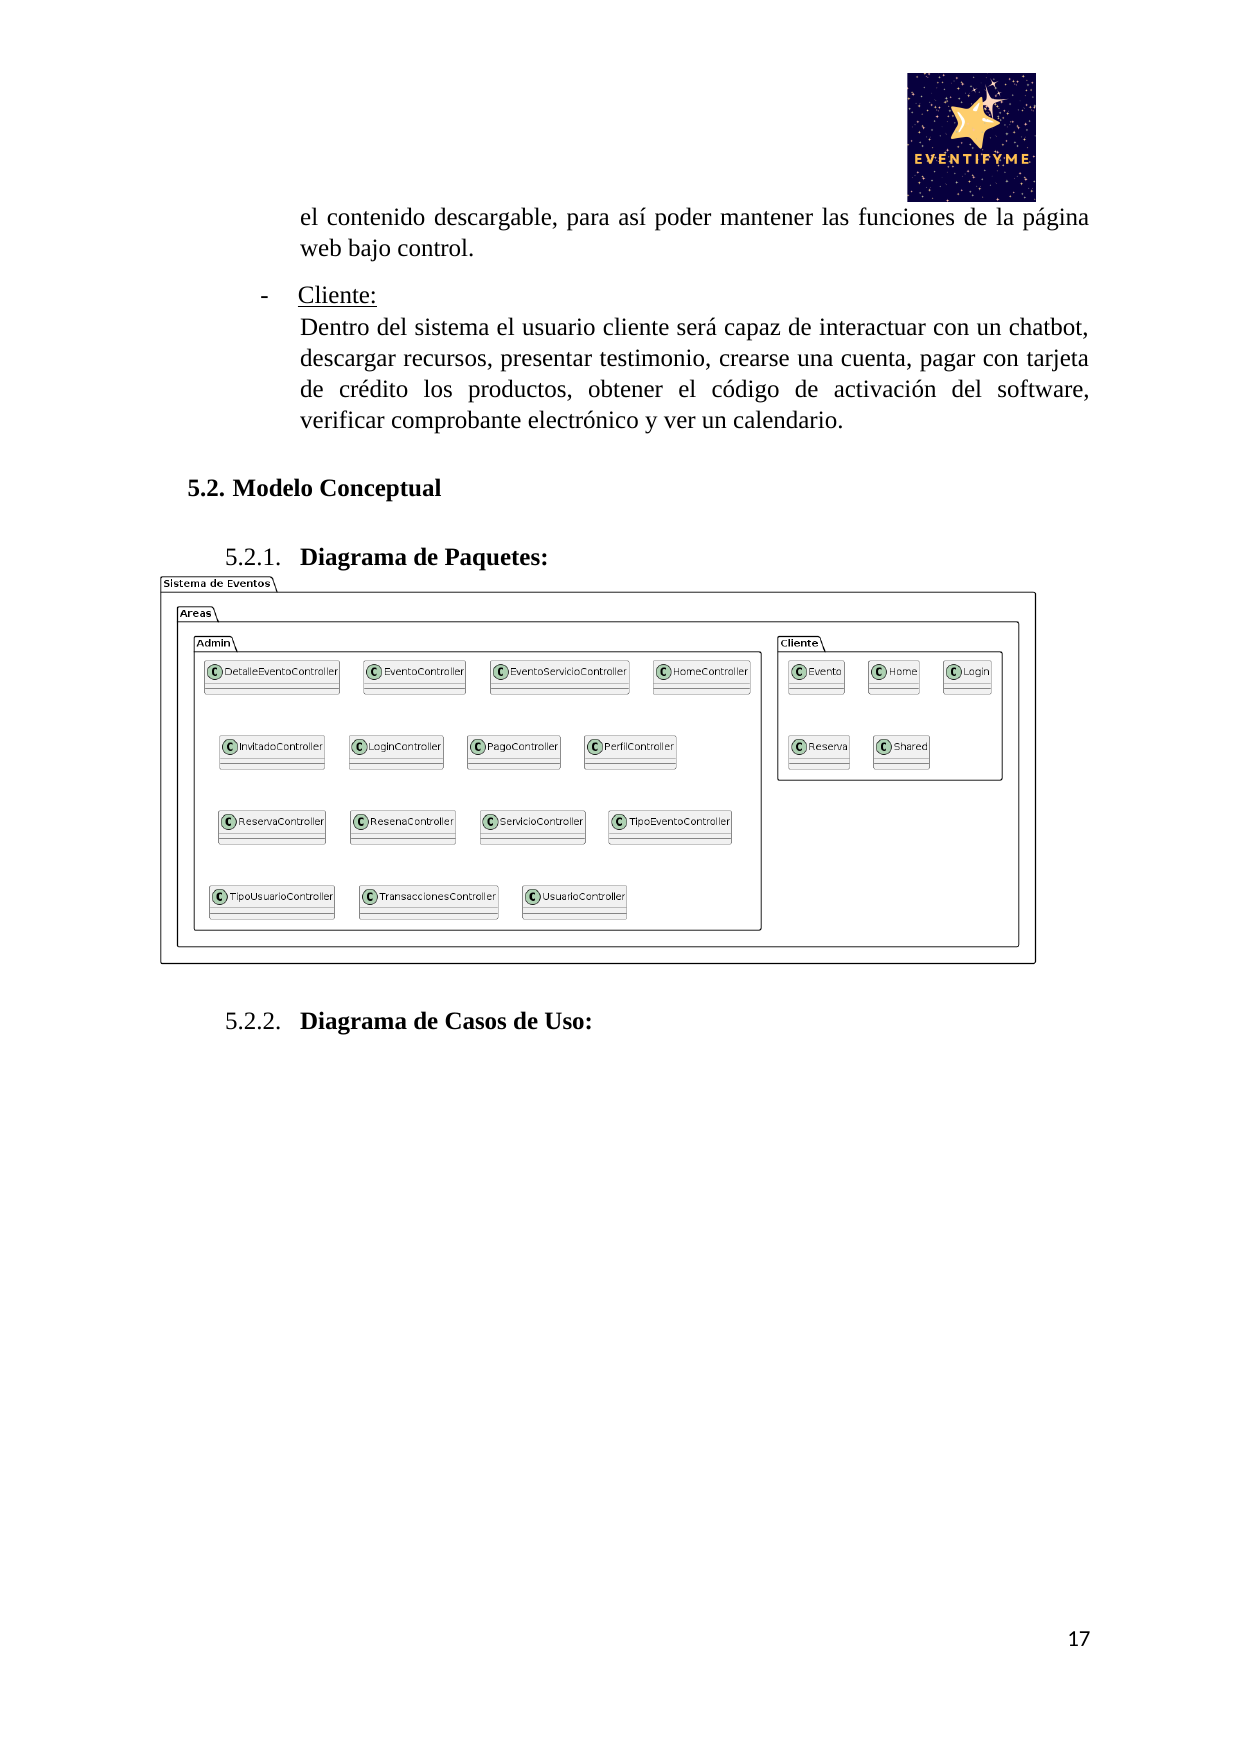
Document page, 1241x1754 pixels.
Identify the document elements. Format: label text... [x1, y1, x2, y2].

text Dentro del sistema el usuario cliente será capaz de interactuar con un chatbot, descargar recursos, presentar testimonio, crearse una cuenta, pagar con tarjeta de crédito los productos, obtener el código de activación del software, verificar comprobante electrónico y ver un calendario. [300, 312, 1090, 433]
subtitle Diagrama de Paquetes: [225, 542, 1090, 571]
subtitle Diagrama de Casos de Uso: [225, 1006, 1090, 1035]
subtitle Modelo Conceptual [187, 473, 1090, 502]
picture [157, 572, 1039, 967]
picture [907, 73, 1036, 202]
list Cliente: [260, 281, 1090, 309]
